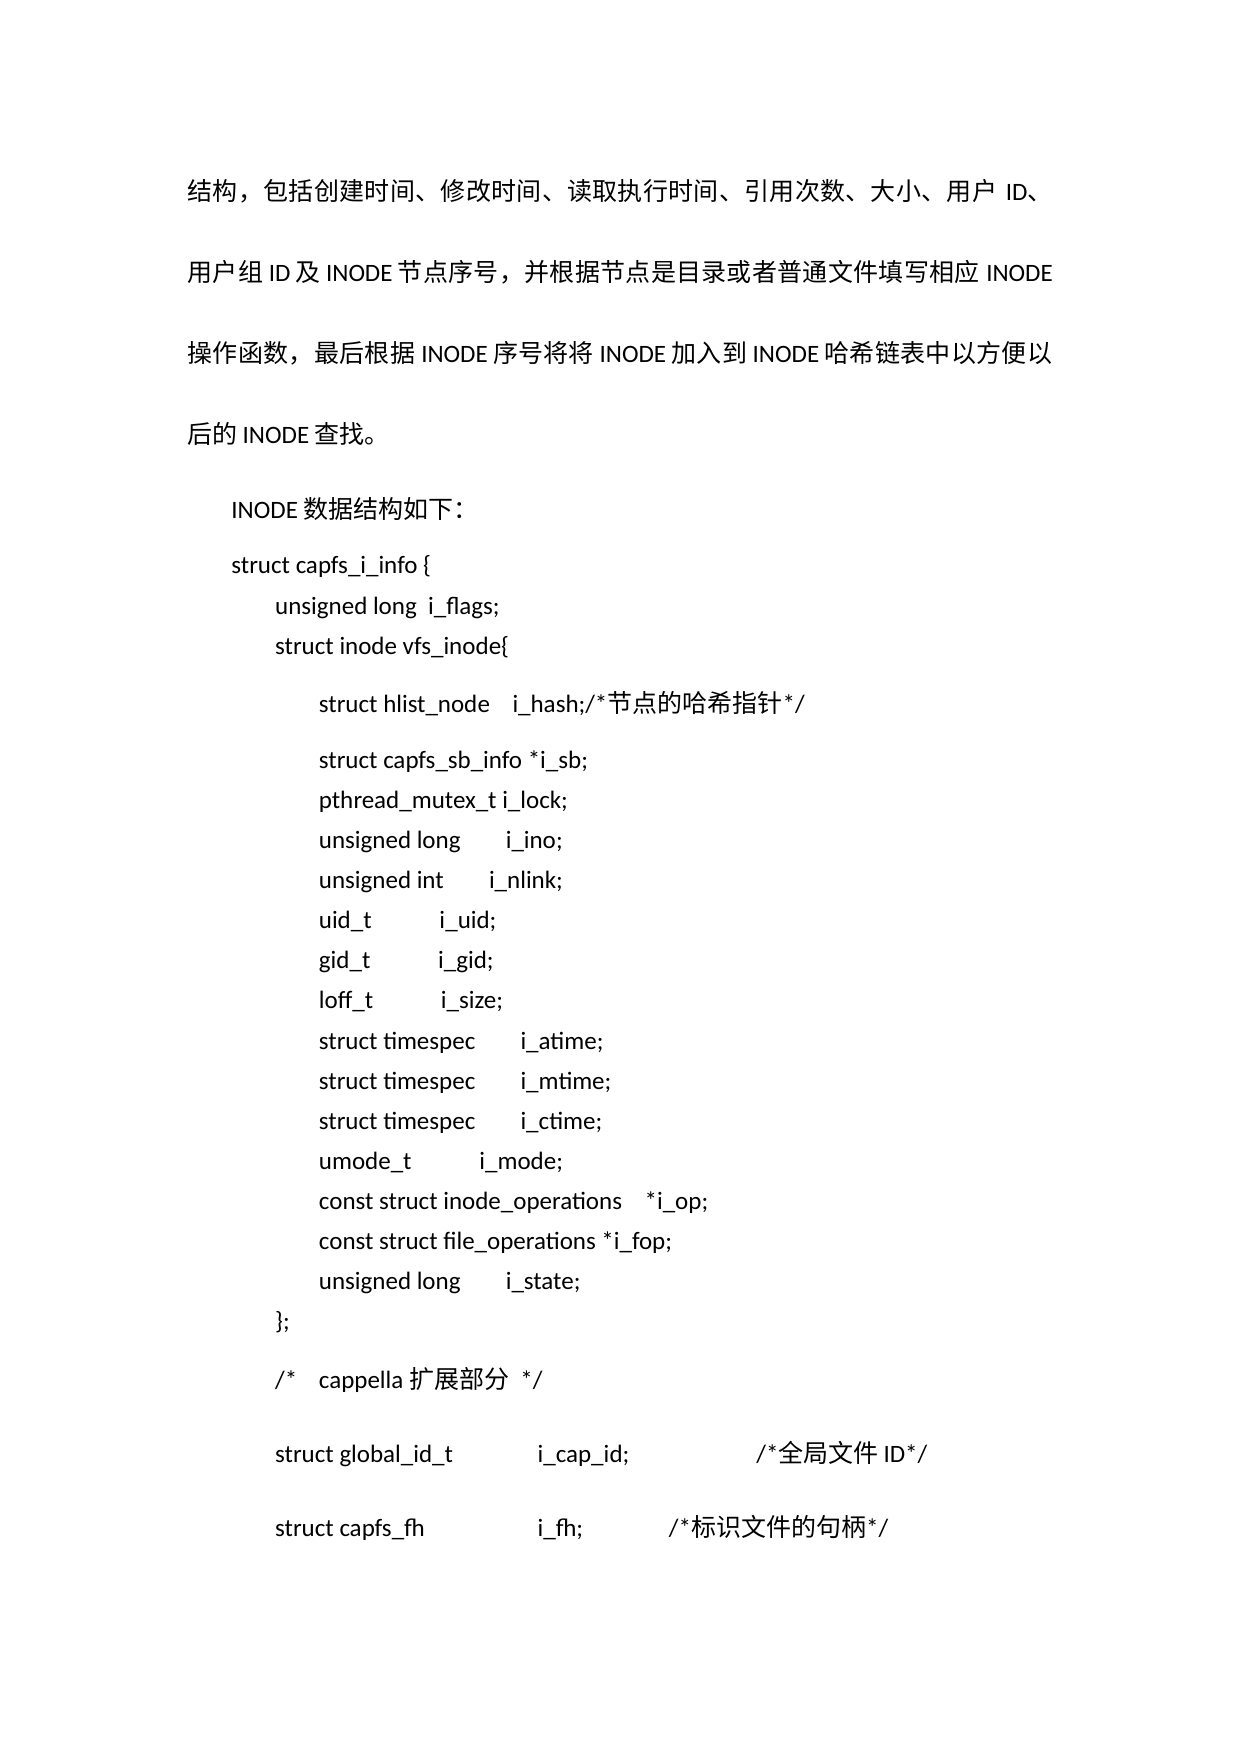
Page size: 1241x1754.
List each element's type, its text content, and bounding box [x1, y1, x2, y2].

text }; [187, 1304, 1053, 1337]
text struct global_id_t i_cap_id; /*全局文件ID*/ [187, 1419, 1053, 1484]
text struct capfs_i_info { [187, 549, 1053, 581]
text umode_t i_mode; [187, 1144, 1053, 1177]
text struct hlist_node i_hash;/*节点的哈希指针*/ [187, 669, 1053, 734]
text /* cappella 扩展部分 */ [187, 1345, 1053, 1410]
text unsigned long i_state; [187, 1264, 1053, 1297]
text INODE数据结构如下： [187, 475, 1053, 540]
text struct timespec i_ctime; [187, 1104, 1053, 1137]
text struct capfs_sb_info *i_sb; [187, 743, 1053, 776]
text gid_t i_gid; [187, 944, 1053, 976]
text const struct file_operations *i_fop; [187, 1224, 1053, 1257]
text uid_t i_uid; [187, 903, 1053, 936]
text struct capfs_fh i_fh; /*标识文件的句柄*/ [187, 1493, 1053, 1558]
text struct timespec i_mtime; [187, 1064, 1053, 1096]
text unsigned long i_ino; [187, 823, 1053, 856]
text unsigned long i_flags; [187, 589, 1053, 621]
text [187, 157, 1053, 466]
text unsigned int i_nlink; [187, 863, 1053, 896]
text const struct inode_operations *i_op; [187, 1184, 1053, 1217]
text pthread_mutex_t i_lock; [187, 783, 1053, 816]
text struct inode vfs_inode{ [187, 629, 1053, 661]
text struct timespec i_atime; [187, 1024, 1053, 1056]
text loff_t i_size; [187, 984, 1053, 1016]
